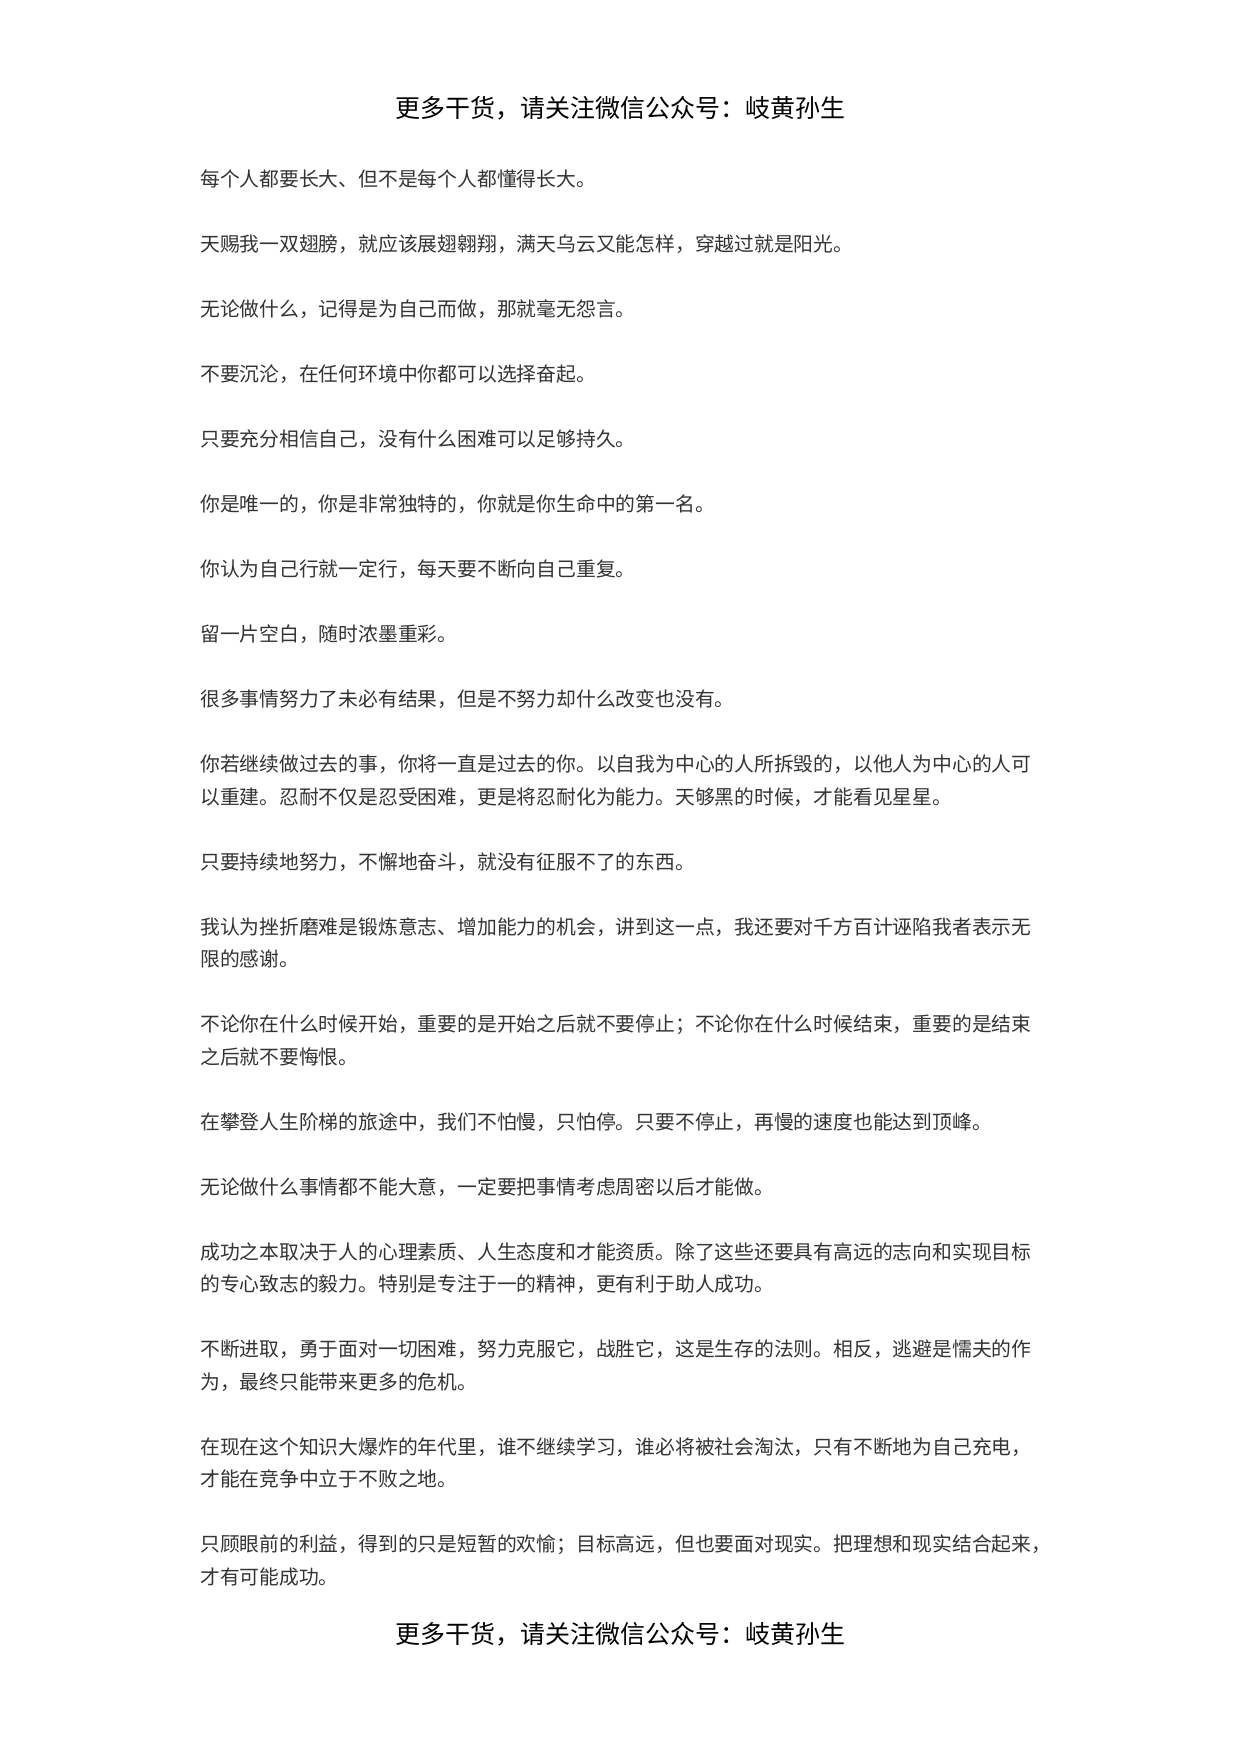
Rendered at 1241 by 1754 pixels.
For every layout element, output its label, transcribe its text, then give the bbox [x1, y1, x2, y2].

text 你认为自己行就一定行，每天要不断向自己重复。 [200, 552, 1040, 584]
text 留一片空白，随时浓墨重彩。 [200, 617, 1040, 649]
text 天赐我一双翅膀，就应该展翅翱翔，满天乌云又能怎样，穿越过就是阳光。 [200, 227, 1040, 259]
text 不要沉沦，在任何环境中你都可以选择奋起。 [200, 357, 1040, 389]
text 每个人都要长大、但不是每个人都懂得长大。 [200, 162, 1040, 194]
text 你是唯一的，你是非常独特的，你就是你生命中的第一名。 [200, 487, 1040, 519]
text 成功之本取决于人的心理素质、人生态度和才能资质。除了这些还要具有高远的志向和实现目标的专心致志的毅力。特别是专注于一的精神，更有利于助人成功。 [200, 1234, 1040, 1299]
text 只顾眼前的利益，得到的只是短暂的欢愉；目标高远，但也要面对现实。把理想和现实结合起来，才有可能成功。 [200, 1557, 1040, 1592]
text 无论做什么事情都不能大意，一定要把事情考虑周密以后才能做。 [200, 1169, 1040, 1202]
text 不论你在什么时候开始，重要的是开始之后就不要停止；不论你在什么时候结束，重要的是结束之后就不要悔恨。 [200, 1007, 1040, 1072]
text 我认为挫折磨难是锻炼意志、增加能力的机会，讲到这一点，我还要对千方百计诬陷我者表示无限的感谢。 [200, 909, 1040, 974]
text 只要持续地努力，不懈地奋斗，就没有征服不了的东西。 [200, 844, 1040, 877]
text 无论做什么，记得是为自己而做，那就毫无怨言。 [200, 292, 1040, 324]
text 不断进取，勇于面对一切困难，努力克服它，战胜它，这是生存的法则。相反，逃避是懦夫的作为，最终只能带来更多的危机。 [200, 1332, 1040, 1397]
text 在现在这个知识大爆炸的年代里，谁不继续学习，谁必将被社会淘汰，只有不断地为自己充电，才能在竞争中立于不败之地。 [200, 1429, 1040, 1494]
text 只要充分相信自己，没有什么困难可以足够持久。 [200, 422, 1040, 454]
text 在攀登人生阶梯的旅途中，我们不怕慢，只怕停。只要不停止，再慢的速度也能达到顶峰。 [200, 1104, 1040, 1137]
text 很多事情努力了未必有结果，但是不努力却什么改变也没有。 [200, 682, 1040, 714]
text 你若继续做过去的事，你将一直是过去的你。以自我为中心的人所拆毁的，以他人为中心的人可以重建。忍耐不仅是忍受困难，更是将忍耐化为能力。天够黑的时候，才能看见星星。 [200, 747, 1040, 812]
